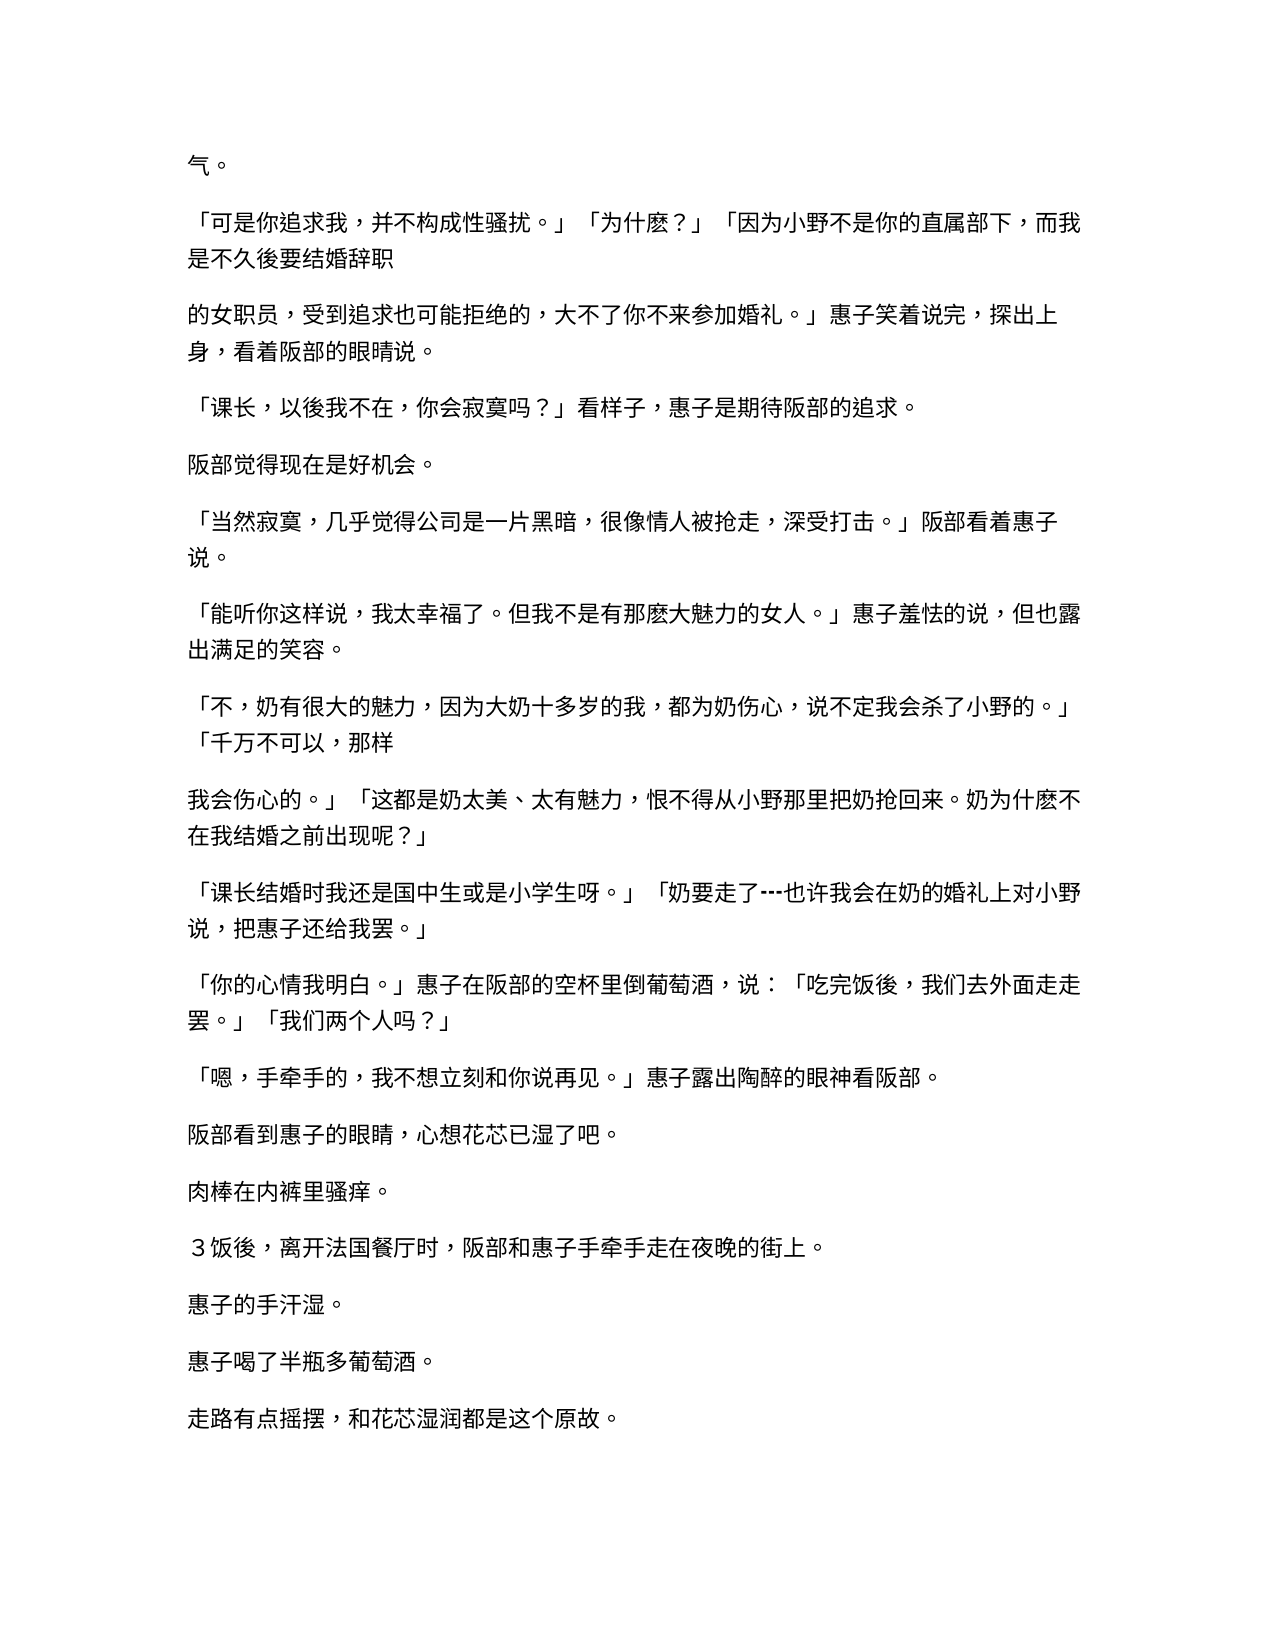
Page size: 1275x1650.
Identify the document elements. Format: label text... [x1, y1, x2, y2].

text 「课长，以後我不在，你会寂寞吗？」看样子，惠子是期待阪部的追求。 [187, 392, 1087, 423]
text 阪部看到惠子的眼睛，心想花芯已湿了吧。 [187, 1119, 1087, 1150]
text 「当然寂寞，几乎觉得公司是一片黑暗，很像情人被抢走，深受打击。」阪部看着惠子说。 [187, 506, 1087, 573]
text 「可是你追求我，并不构成性骚扰。」「为什麽？」「因为小野不是你的直属部下，而我是不久後要结婚辞职 [187, 207, 1087, 274]
text 惠子的手汗湿。 [187, 1289, 1087, 1320]
text 「不，奶有很大的魅力，因为大奶十多岁的我，都为奶伤心，说不定我会杀了小野的。」「千万不可以，那样 [187, 691, 1087, 758]
text 「嗯，手牵手的，我不想立刻和你说再见。」惠子露出陶醉的眼神看阪部。 [187, 1062, 1087, 1093]
text 的女职员，受到追求也可能拒绝的，大不了你不来参加婚礼。」惠子笑着说完，探出上身，看着阪部的眼晴说。 [187, 299, 1087, 367]
text 「你的心情我明白。」惠子在阪部的空杯里倒葡萄酒，说∶「吃完饭後，我们去外面走走罢。」「我们两个人吗？」 [187, 969, 1087, 1036]
text 「能听你这样说，我太幸福了。但我不是有那麽大魅力的女人。」惠子羞怯的说，但也露出满足的笑容。 [187, 598, 1087, 666]
text 我会伤心的。」「这都是奶太美、太有魅力，恨不得从小野那里把奶抢回来。奶为什麽不在我结婚之前出现呢？」 [187, 784, 1087, 851]
text 惠子喝了半瓶多葡萄酒。 [187, 1346, 1087, 1377]
text 阪部觉得现在是好机会。 [187, 449, 1087, 480]
text 气。 [187, 150, 1087, 181]
text 走路有点摇摆，和花芯湿润都是这个原故。 [187, 1403, 1087, 1434]
text 肉棒在内裤里骚痒。 [187, 1176, 1087, 1207]
text 「课长结婚时我还是国中生或是小学生呀。」「奶要走了┅也许我会在奶的婚礼上对小野说，把惠子还给我罢。」 [187, 877, 1087, 944]
text ３饭後，离开法国餐厅时，阪部和惠子手牵手走在夜晚的街上。 [187, 1232, 1087, 1263]
